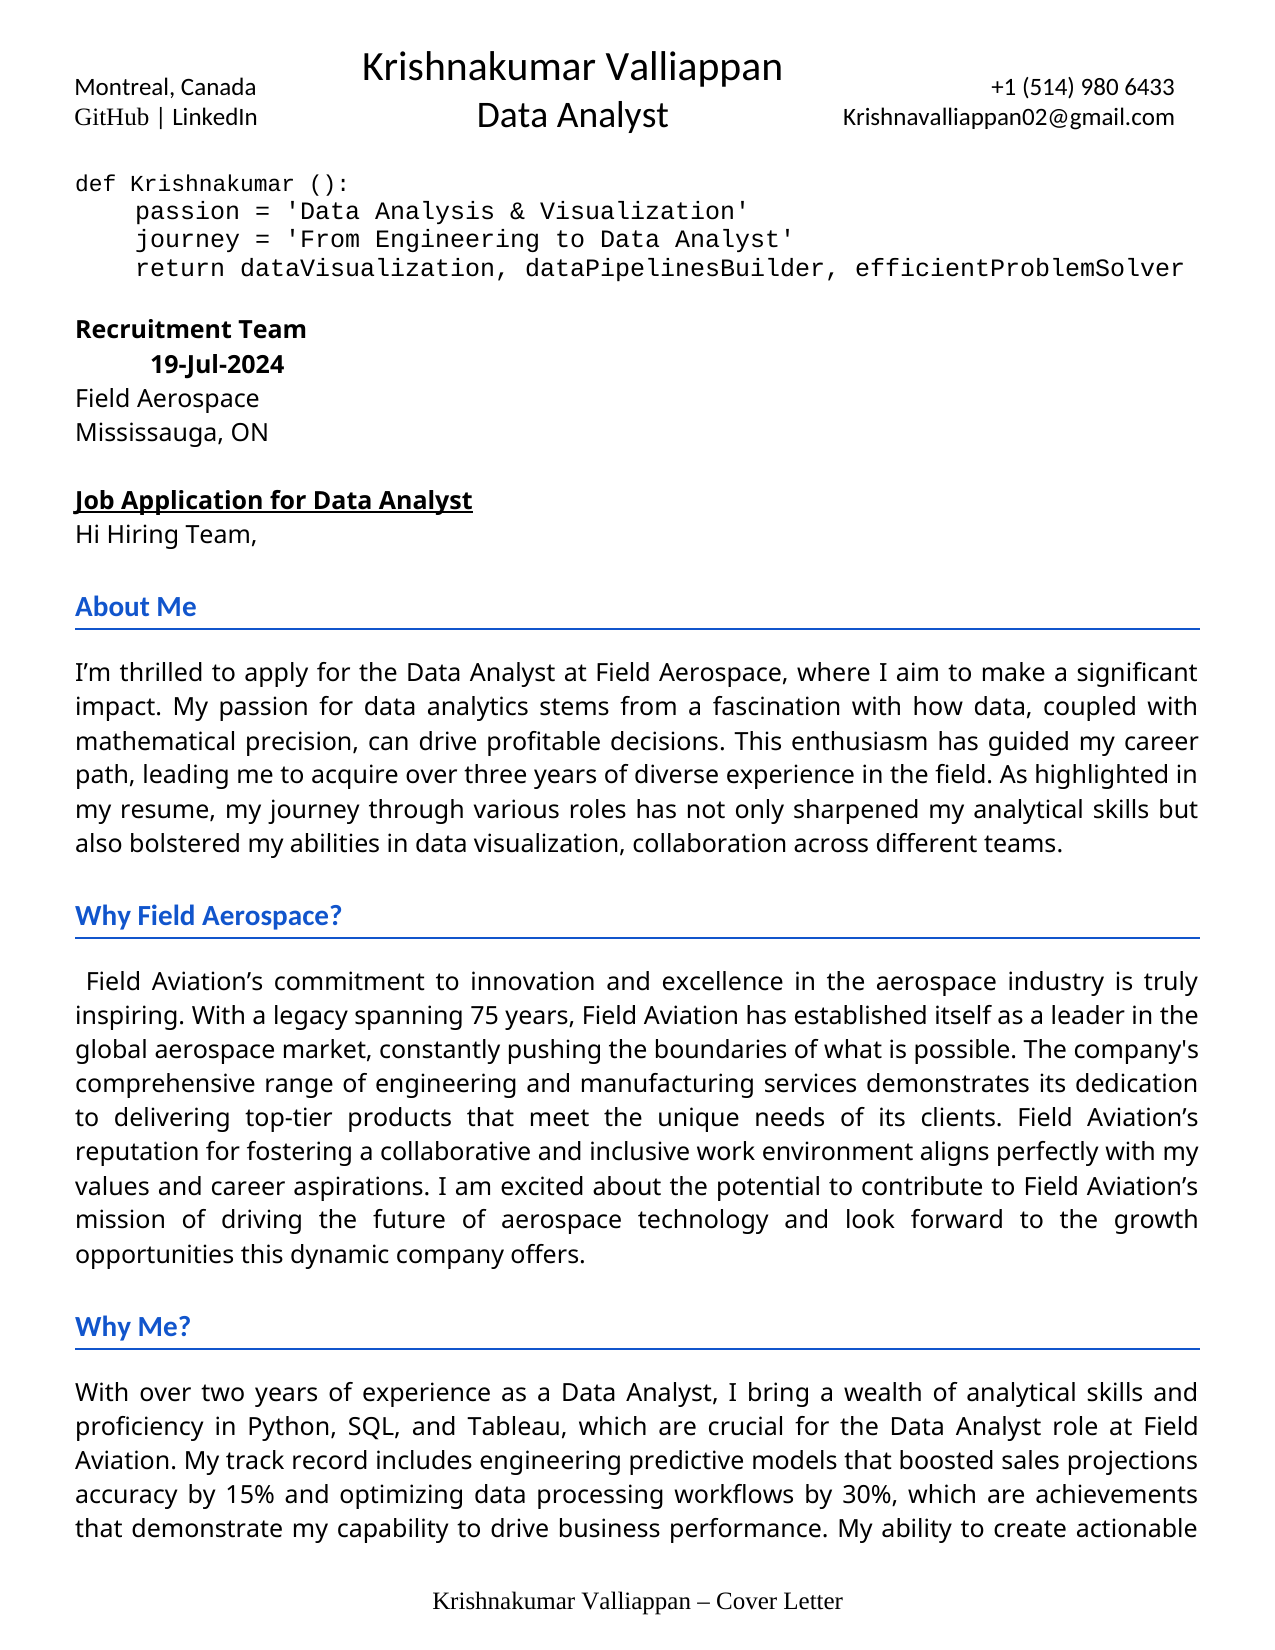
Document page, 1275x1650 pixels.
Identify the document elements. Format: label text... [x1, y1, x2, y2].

text I’m thrilled to apply for the Data Analyst at Field Aerospace, where I aim to make a significant impact. My passion for data analytics stems from a fascination with how data, coupled with mathematical precision, can drive profitable decisions. This enthusiasm has guided my career path, leading me to acquire over three years of diverse experience in the field. As highlighted in my resume, my journey through various roles has not only sharpened my analytical skills but also bolstered my abilities in data visualization, collaboration across different teams. [75, 655, 1200, 859]
text Recruitment Team 19-Jul-2024 [75, 312, 1200, 380]
subtitle Why Me? [75, 1308, 1200, 1348]
text Field Aerospace [75, 380, 1200, 414]
text passion = 'Data Analysis & Visualization' [75, 198, 1200, 227]
text Hi Hiring Team, [75, 517, 1200, 551]
text def Krishnakumar (): [75, 87, 1200, 198]
table_header Krishnakumar Valliappan Data Analyst [329, 30, 816, 147]
text return dataVisualization, dataPipelinesBuilder, efficientProblemSolver [75, 255, 1200, 283]
text Field Aviation’s commitment to innovation and excellence in the aerospace industry is truly inspiring. With a legacy spanning 75 years, Field Aviation has established itself as a leader in the global aerospace market, constantly pushing the boundaries of what is possible. The company's comprehensive range of engineering and manufacturing services demonstrates its dedication to delivering top-tier products that meet the unique needs of its clients. Field Aviation’s reputation for fostering a collaborative and inclusive work environment aligns perfectly with my values and career aspirations. I am excited about the potential to contribute to Field Aviation’s mission of driving the future of aerospace technology and look forward to the growth opportunities this dynamic company offers. [75, 964, 1200, 1270]
text Job Application for Data Analyst [75, 482, 1200, 517]
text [75, 1375, 1200, 1545]
table_header +1 (514) 980 6433 Krishnavalliappan02@gmail.com [816, 30, 1185, 147]
table_header Montreal, Canada GitHub | LinkedIn [64, 30, 329, 147]
subtitle Why Field Aerospace? [75, 897, 1200, 937]
text journey = 'From Engineering to Data Analyst' [75, 227, 1200, 255]
subtitle About Me [75, 588, 1200, 628]
text Mississauga, ON [75, 414, 1200, 448]
